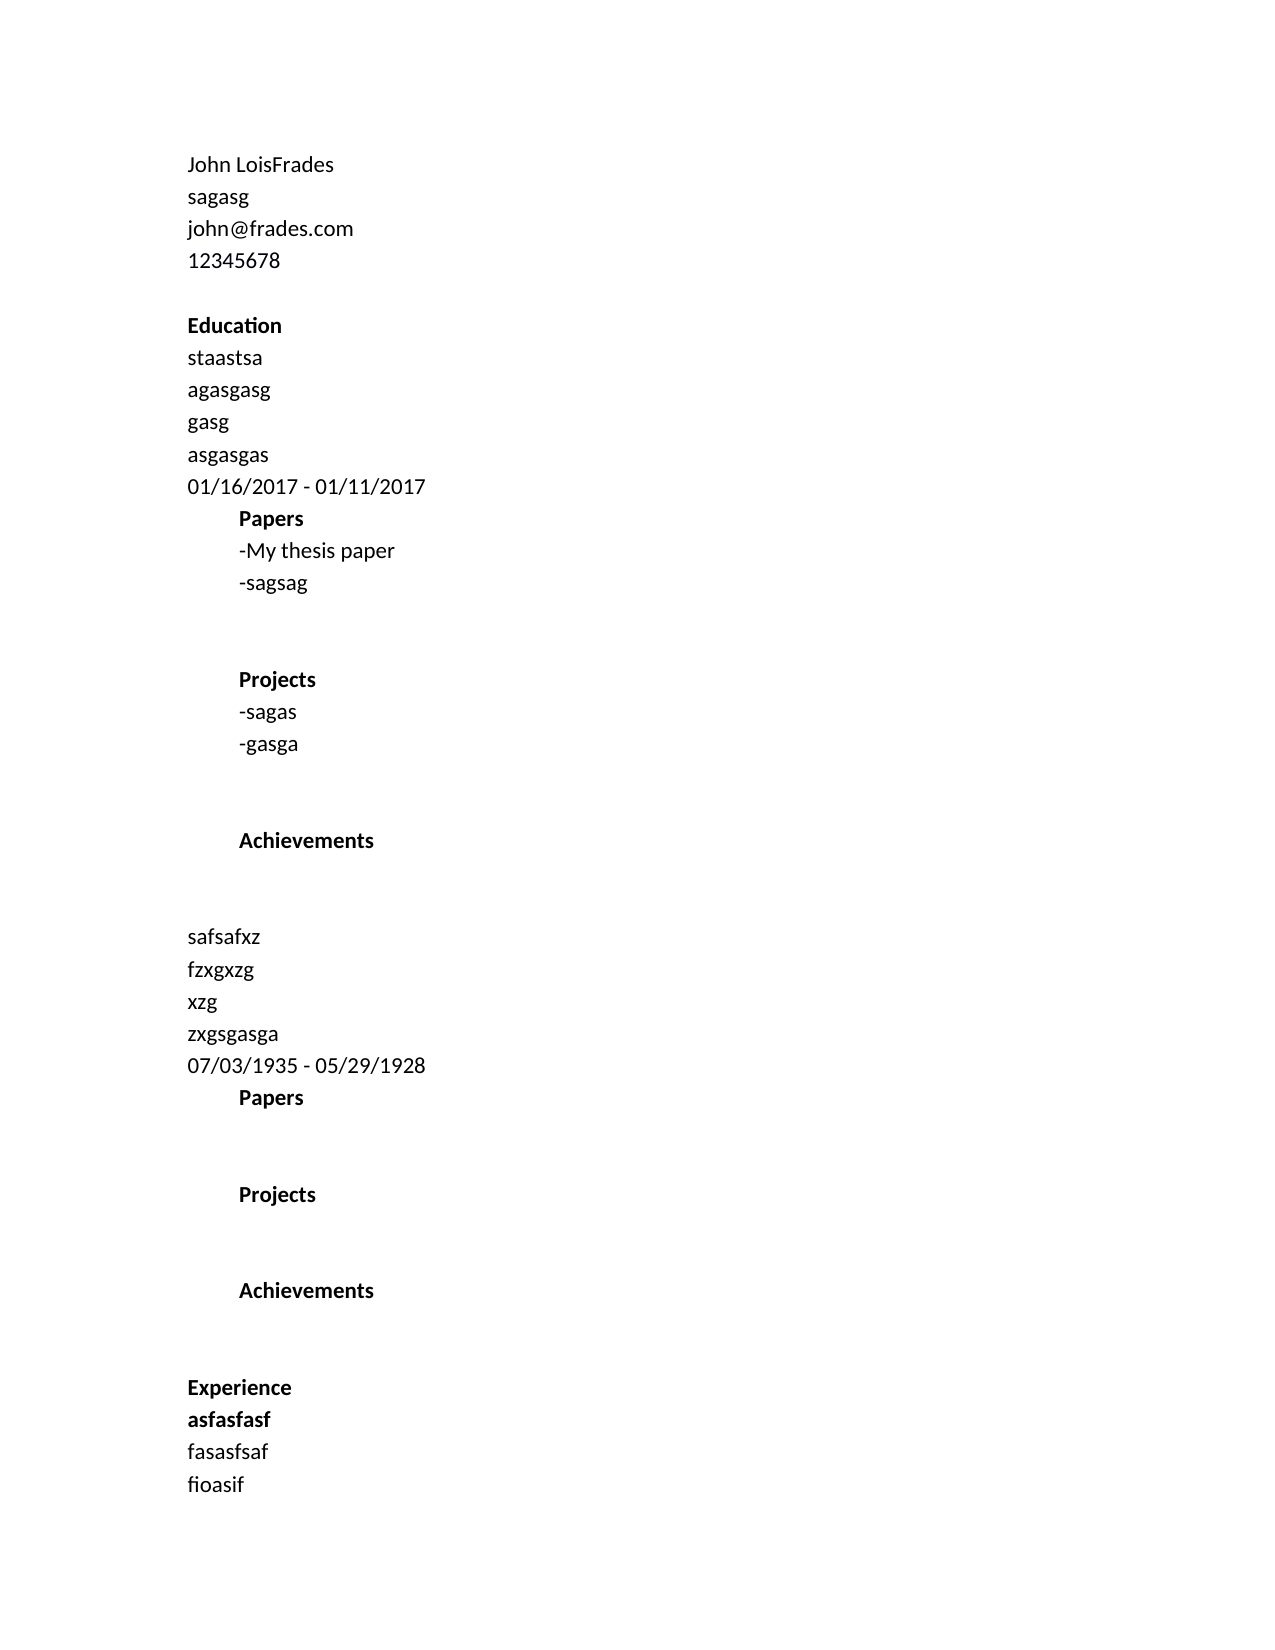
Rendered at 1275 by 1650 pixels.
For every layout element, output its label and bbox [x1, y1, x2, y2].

text [187, 150, 1087, 1498]
